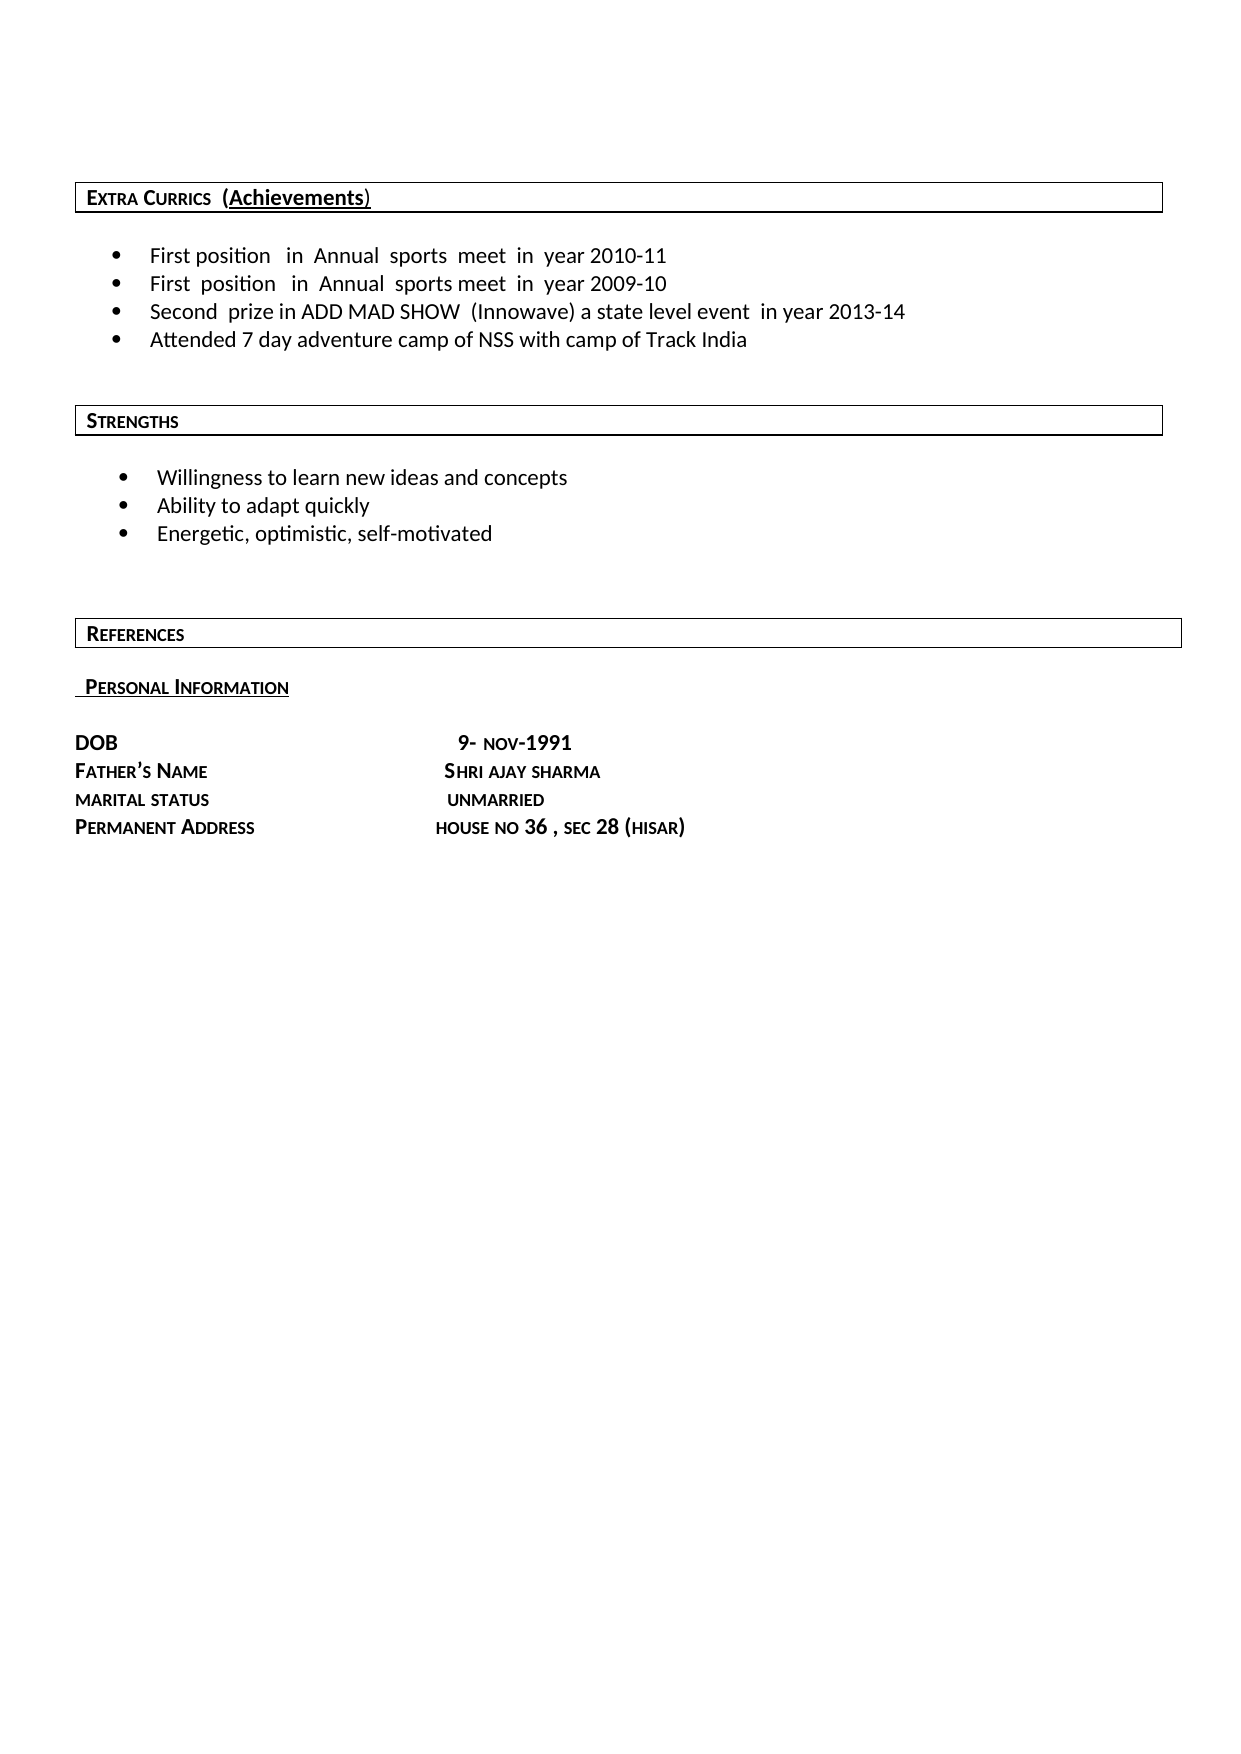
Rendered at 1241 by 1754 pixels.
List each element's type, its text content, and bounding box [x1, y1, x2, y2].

text Permanent Address house no 36 , sec 28 (hisar) [75, 812, 1151, 840]
text DOB 9- nov-1991 [75, 728, 1151, 756]
text Father’s Name Shri ajay sharma [75, 756, 1151, 784]
text marital status unmarried [75, 784, 1151, 812]
text Personal Information [75, 672, 1150, 700]
list First position in Annual sports meet in year 2010-11 [112, 241, 1151, 269]
list Second prize in ADD MAD SHOW (Innowave) a state level event in year 2013-14 [112, 297, 1151, 325]
list Attended 7 day adventure camp of NSS with camp of Track India [112, 325, 1151, 353]
table_header Extra Currics (Achievements) [76, 183, 1162, 211]
list Energetic, optimistic, self-motivated [119, 519, 1150, 548]
table_header Strengths [76, 406, 1162, 434]
list Ability to adapt quickly [119, 492, 1150, 519]
list Willingness to learn new ideas and concepts [119, 463, 1150, 492]
list First position in Annual sports meet in year 2009-10 [112, 269, 1151, 297]
table_header References [76, 619, 1181, 647]
